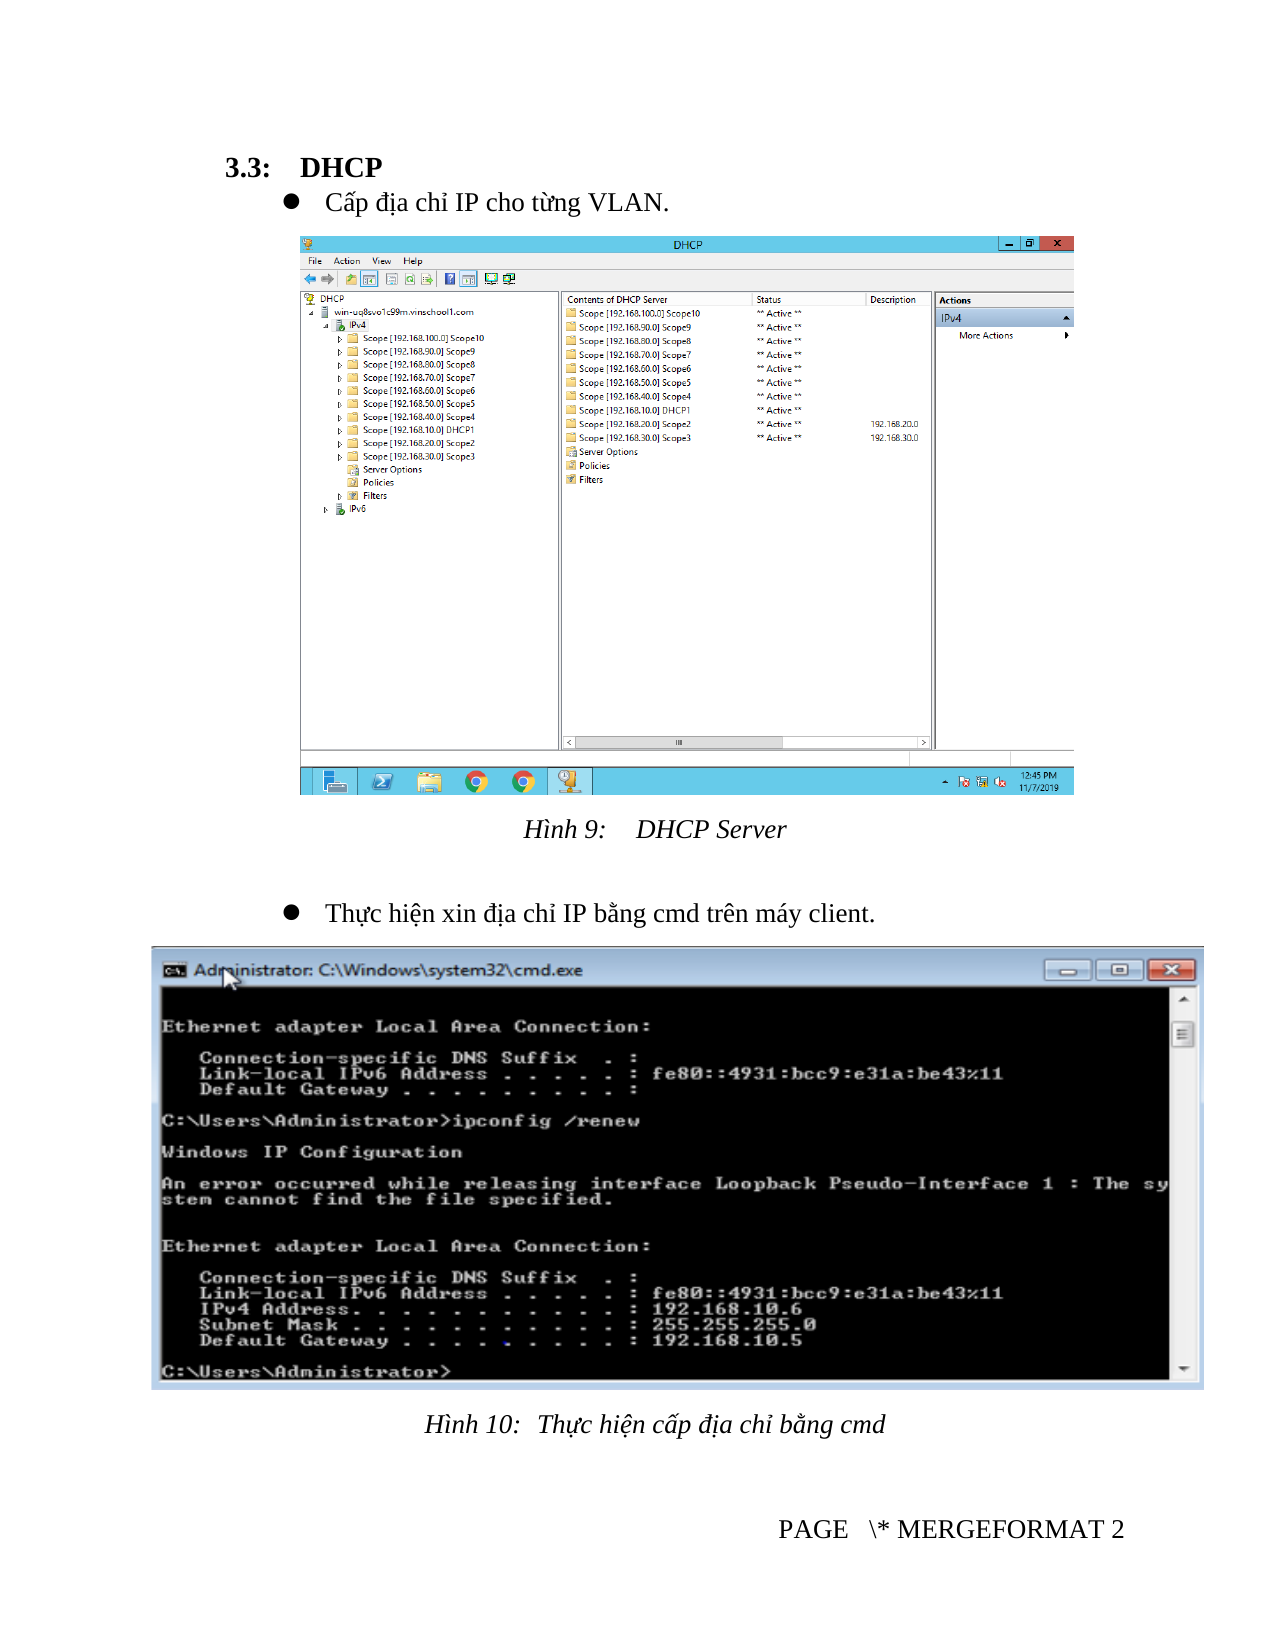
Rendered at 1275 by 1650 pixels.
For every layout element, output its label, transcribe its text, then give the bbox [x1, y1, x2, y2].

list Thực hiện xin địa chỉ IP bằng cmd trên máy client. [281, 897, 1125, 928]
subtitle DHCP Server [187, 813, 1125, 844]
picture [300, 236, 1074, 795]
list Cấp địa chỉ IP cho từng VLAN. [281, 186, 1125, 217]
subtitle Thực hiện cấp địa chỉ bằng cmd [187, 1408, 1125, 1440]
subtitle DHCP [225, 150, 1125, 183]
picture [150, 946, 1204, 1390]
